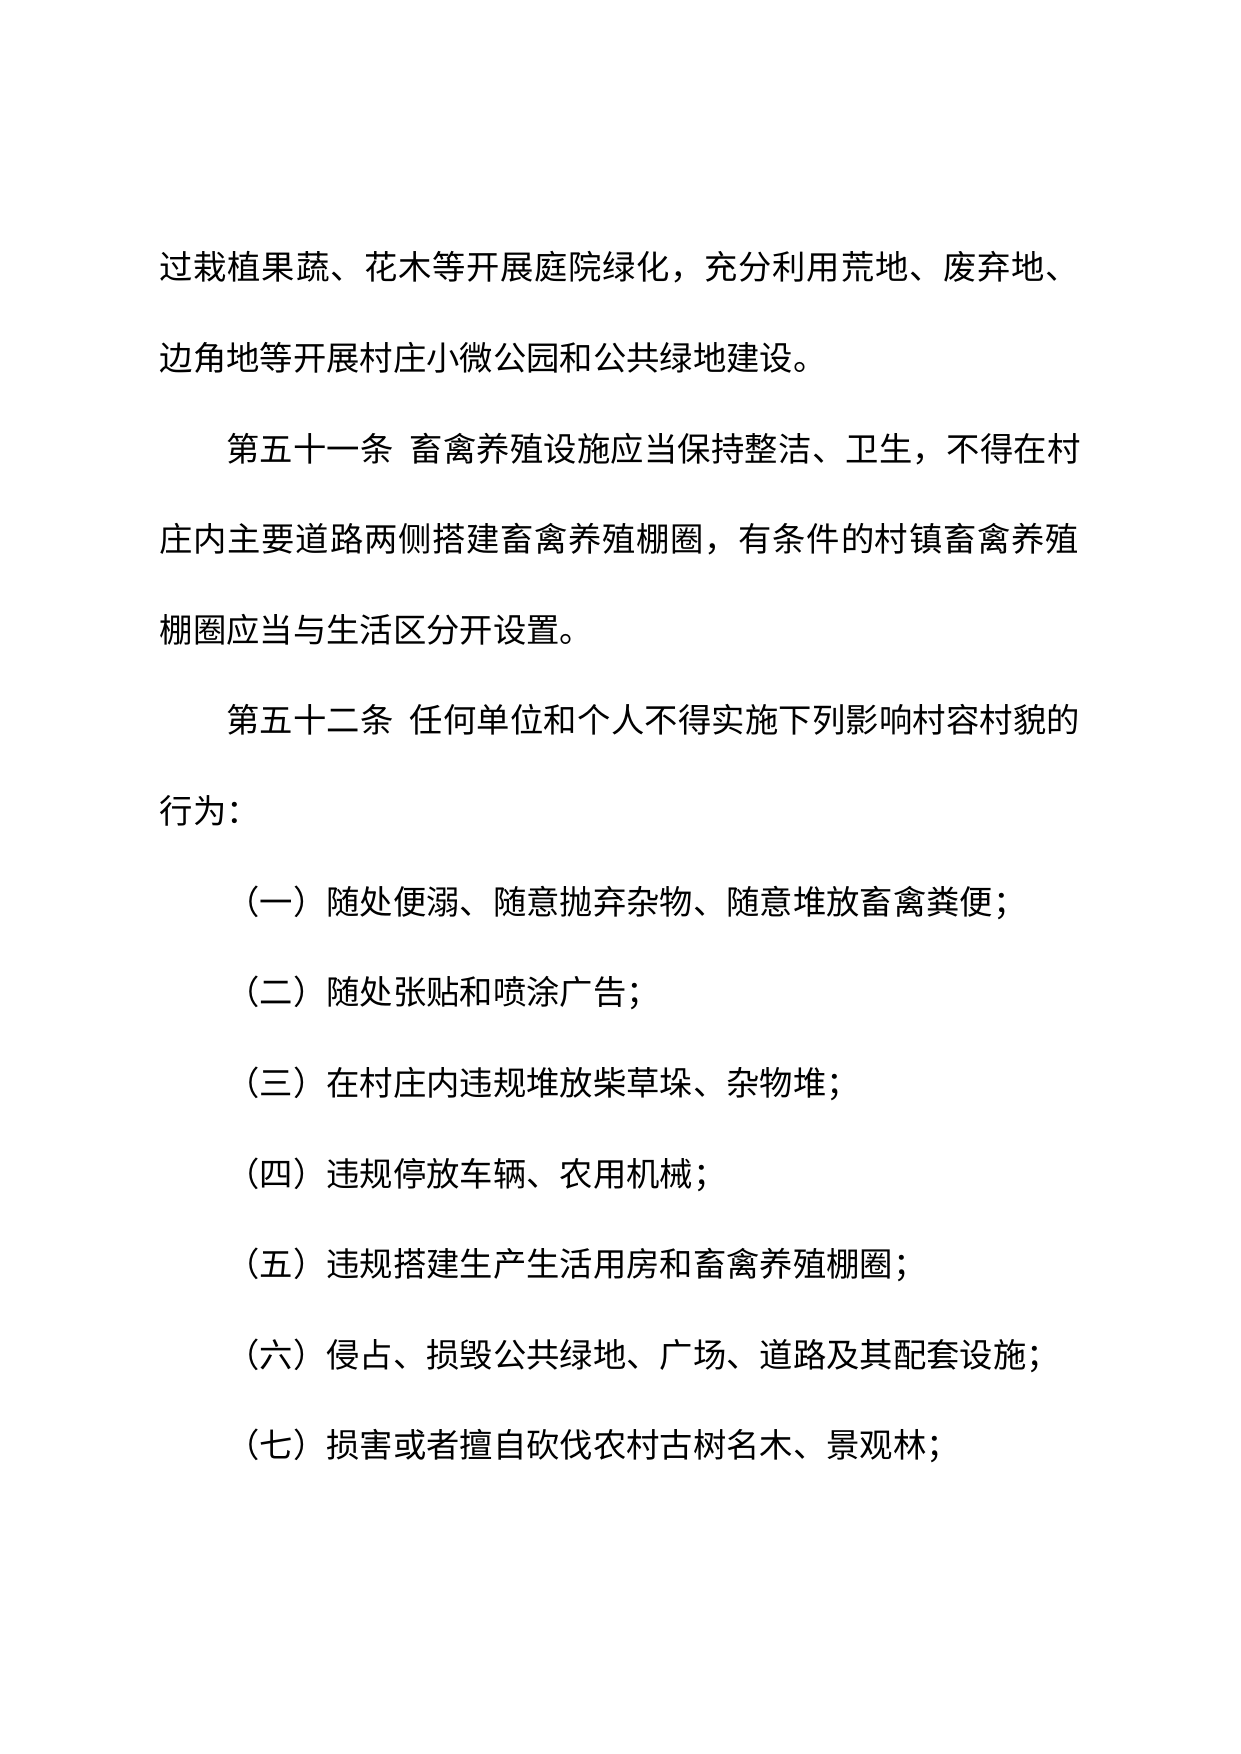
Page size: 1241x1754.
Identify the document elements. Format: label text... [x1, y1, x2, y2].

text 第五十一条 畜禽养殖设施应当保持整洁、卫生，不得在村庄内主要道路两侧搭建畜禽养殖棚圈，有条件的村镇畜禽养殖棚圈应当与生活区分开设置。 [159, 401, 1081, 673]
text （二）随处张贴和喷涂广告； [159, 945, 1081, 1036]
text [159, 220, 1081, 401]
text （一）随处便溺、随意抛弃杂物、随意堆放畜禽粪便； [159, 854, 1081, 945]
text （四）违规停放车辆、农用机械； [159, 1126, 1081, 1217]
text 第五十二条 任何单位和个人不得实施下列影响村容村貌的行为： [159, 673, 1081, 854]
text （三）在村庄内违规堆放柴草垛、杂物堆； [159, 1036, 1081, 1126]
text （七）损害或者擅自砍伐农村古树名木、景观林； [159, 1398, 1081, 1489]
text （五）违规搭建生产生活用房和畜禽养殖棚圈； [159, 1217, 1081, 1307]
text （六）侵占、损毁公共绿地、广场、道路及其配套设施； [159, 1307, 1081, 1398]
